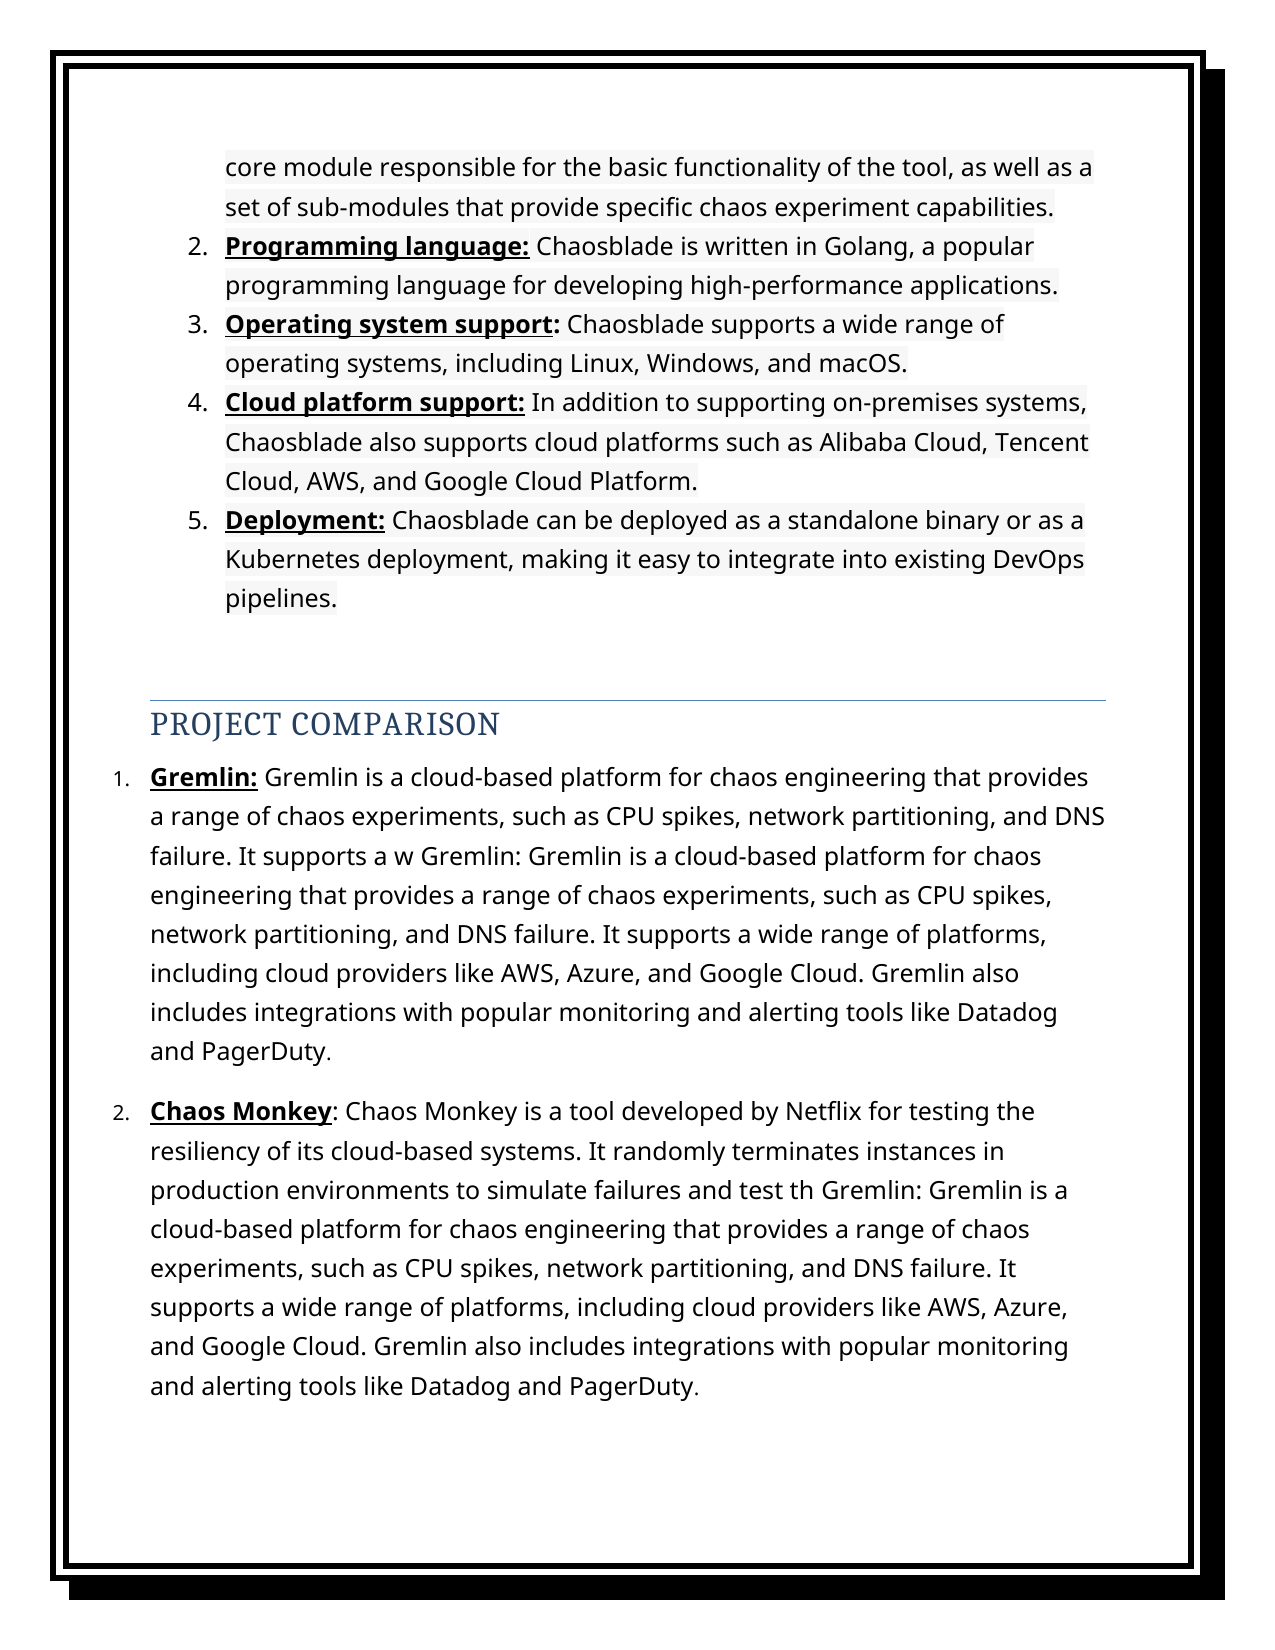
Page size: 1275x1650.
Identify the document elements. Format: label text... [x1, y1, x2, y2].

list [187, 150, 1106, 223]
list Deployment: Chaosblade can be deployed as a standalone binary or as a Kubernetes deployment, making it easy to integrate into existing DevOps pipelines. [187, 502, 1106, 615]
list Gremlin: Gremlin is a cloud-based platform for chaos engineering that provides a range of chaos experiments, such as CPU spikes, network partitioning, and DNS failure. It supports a w Gremlin: Gremlin is a cloud-based platform for chaos engineering that provides a range of chaos experiments, such as CPU spikes, network partitioning, and DNS failure. It supports a wide range of platforms, including cloud providers like AWS, Azure, and Google Cloud. Gremlin also includes integrations with popular monitoring and alerting tools like Datadog and PagerDuty. [112, 760, 1106, 1068]
list Operating system support: Chaosblade supports a wide range of operating systems, including Linux, Windows, and macOS. [187, 307, 1106, 380]
list Cloud platform support: In addition to supporting on-premises systems, Chaosblade also supports cloud platforms such as Alibaba Cloud, Tencent Cloud, AWS, and Google Cloud Platform. [187, 385, 1106, 497]
list Chaos Monkey: Chaos Monkey is a tool developed by Netflix for testing the resiliency of its cloud-based systems. It randomly terminates instances in production environments to simulate failures and test th Gremlin: Gremlin is a cloud-based platform for chaos engineering that provides a range of chaos experiments, such as CPU spikes, network partitioning, and DNS failure. It supports a wide range of platforms, including cloud providers like AWS, Azure, and Google Cloud. Gremlin also includes integrations with popular monitoring and alerting tools like Datadog and PagerDuty. [112, 1094, 1106, 1402]
list Programming language: Chaosblade is written in Golang, a popular programming language for developing high-performance applications. [187, 228, 1106, 302]
subtitle Project comparison [150, 701, 1106, 744]
